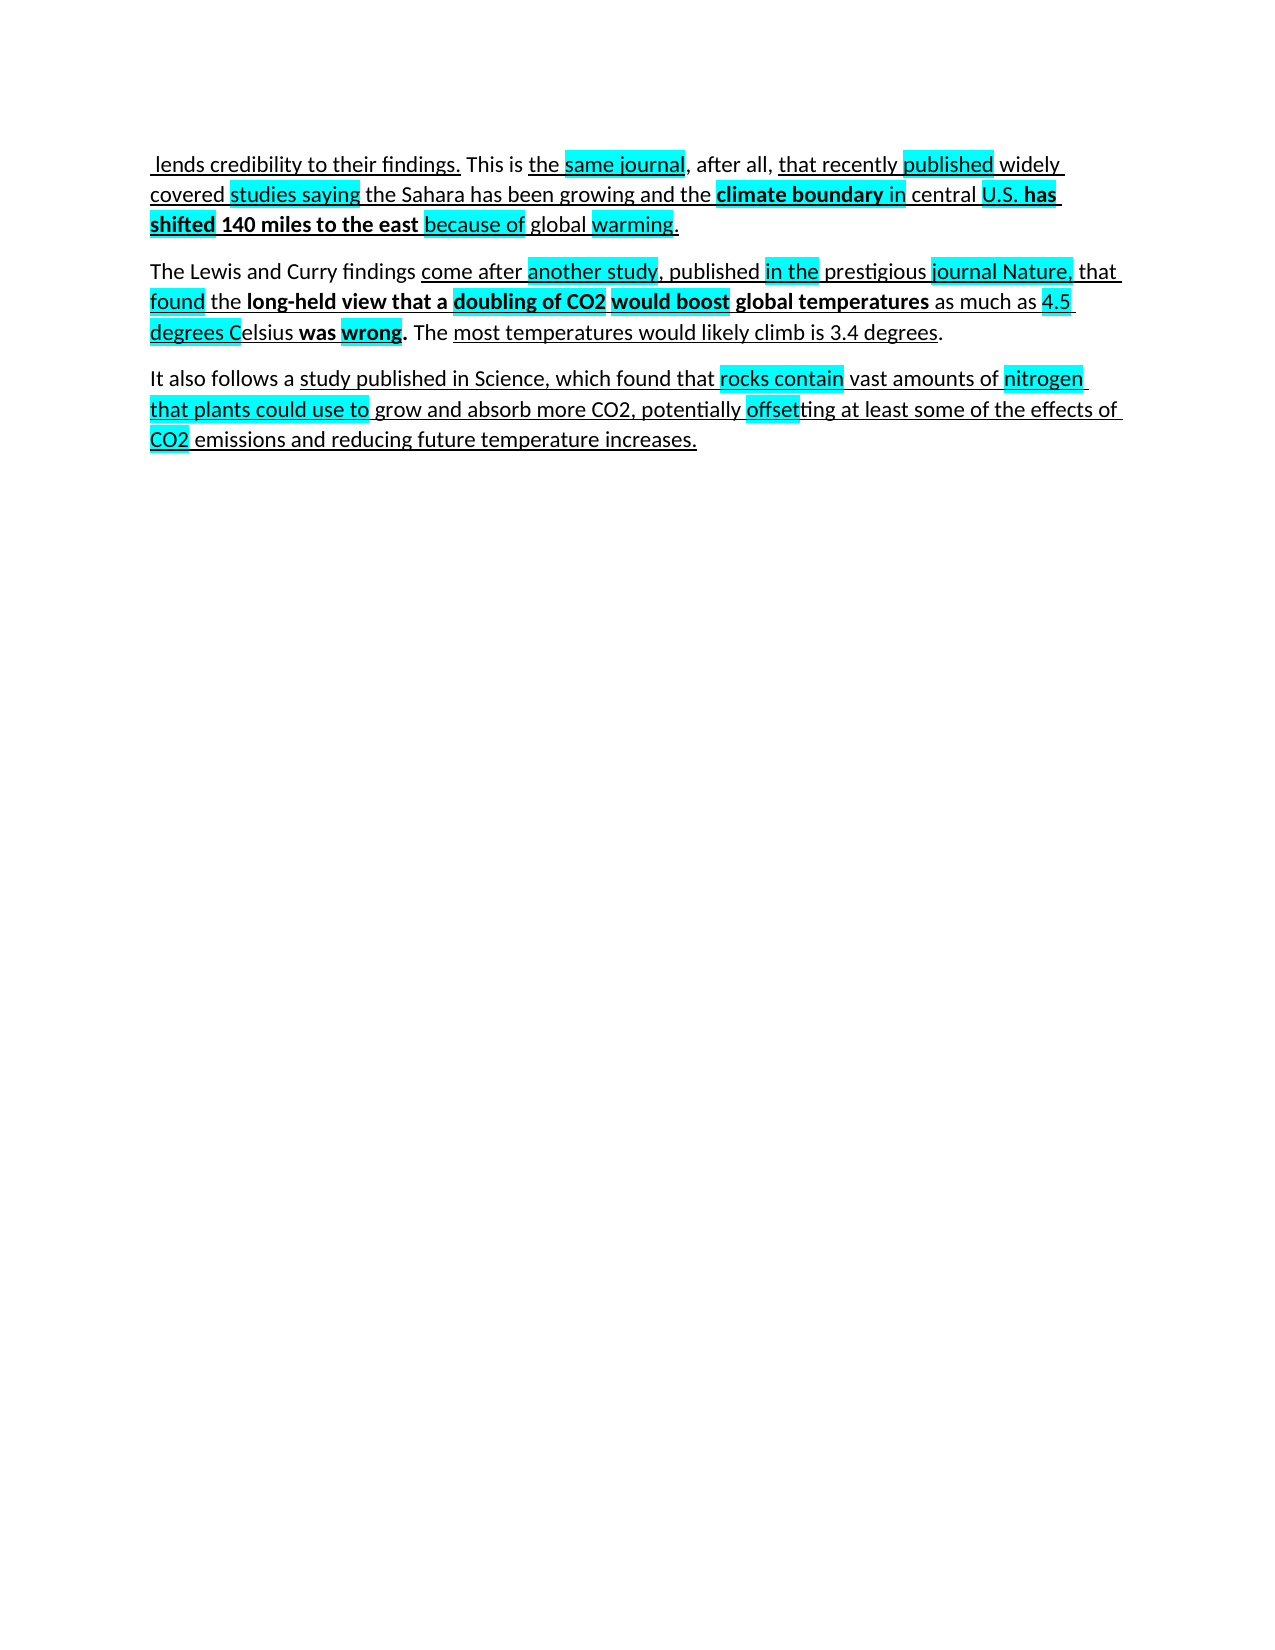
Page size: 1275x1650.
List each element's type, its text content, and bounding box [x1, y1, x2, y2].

text It also follows a study published in Science, which found that rocks contain vast amounts of nitrogen that plants could use to grow and absorb more CO2, potentially offsetting at least some of the effects of CO2 emissions and reducing future temperature increases. [150, 364, 1125, 453]
text lends credibility to their findings. This is the same journal, after all, that recently published widely covered studies saying the Sahara has been growing and the climate boundary in central U.S. has shifted 140 miles to the east because of global warming. [150, 150, 1125, 238]
text The Lewis and Curry findings come after another study, published in the prestigious journal Nature, that found the long-held view that a doubling of CO2 would boost global temperatures as much as 4.5 degrees Celsius was wrong. The most temperatures would likely climb is 3.4 degrees. [150, 257, 1125, 346]
